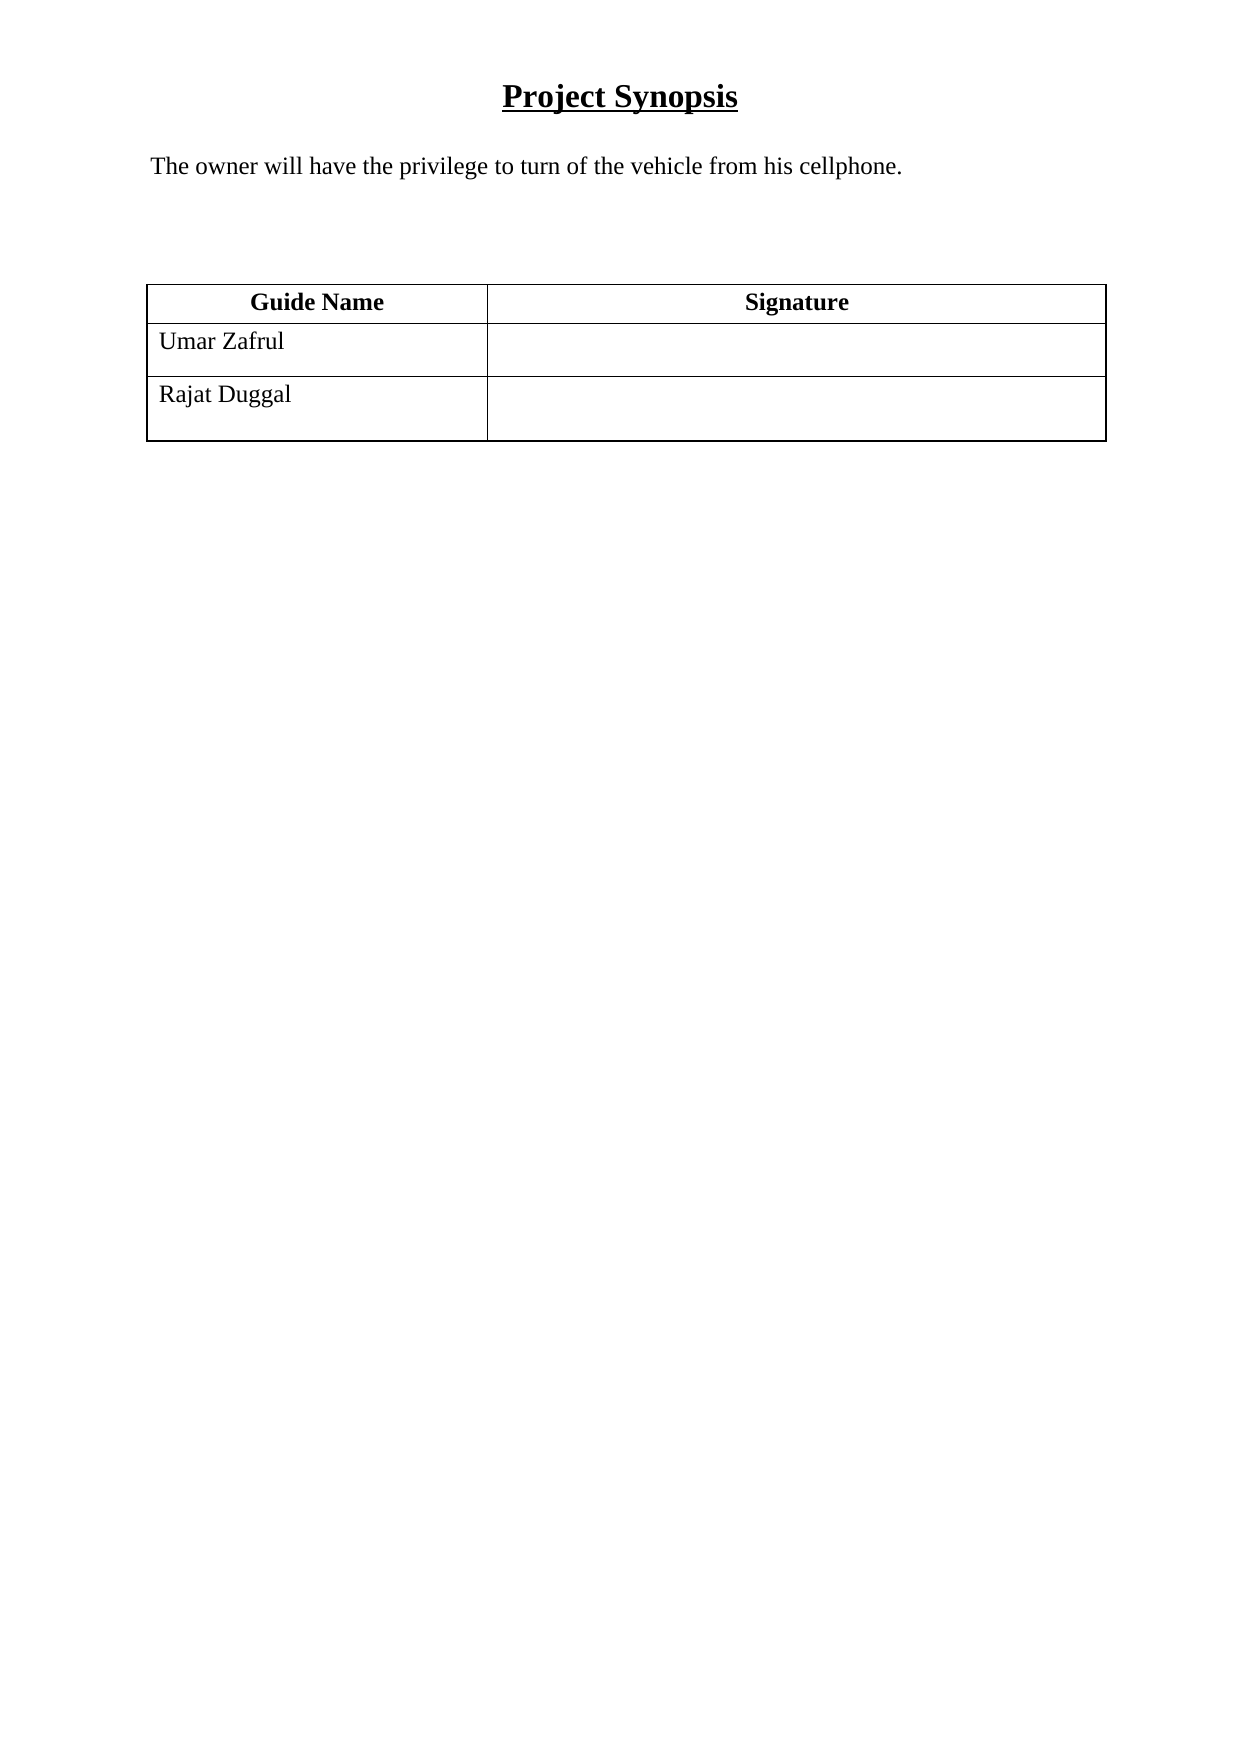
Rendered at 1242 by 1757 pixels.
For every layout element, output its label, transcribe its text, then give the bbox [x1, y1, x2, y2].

table_header Signature [488, 285, 1105, 323]
table_cell [488, 324, 1105, 376]
table_cell Umar Zafrul [148, 324, 487, 376]
table_header Guide Name [148, 285, 487, 323]
table_cell Rajat Duggal [148, 377, 487, 440]
text The owner will have the privilege to turn of the vehicle from his cellphone. [150, 151, 1091, 180]
table_cell [488, 377, 1105, 440]
